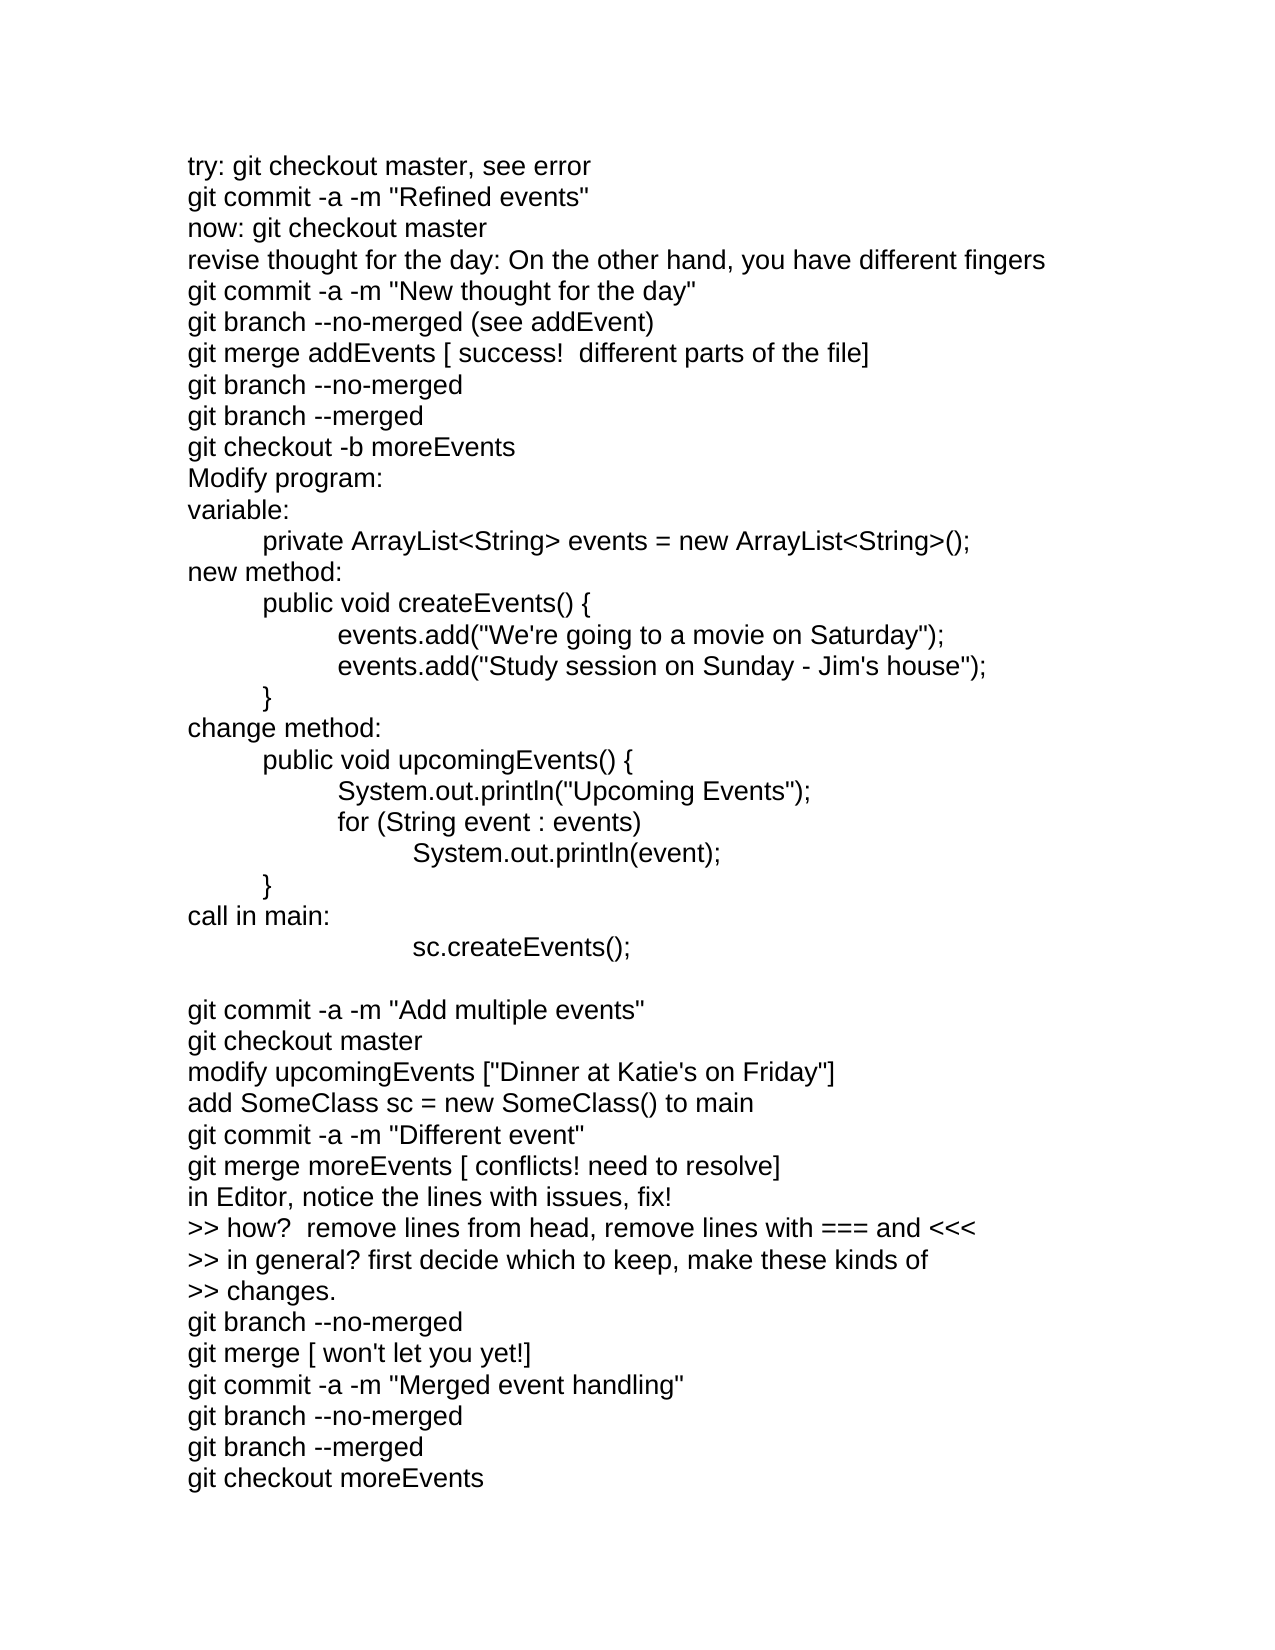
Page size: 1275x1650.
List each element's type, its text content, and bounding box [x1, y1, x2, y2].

text public void createEvents() { [187, 587, 1087, 619]
text git branch --no-merged [187, 1400, 1087, 1431]
text >> in general? first decide which to keep, make these kinds of [187, 1244, 1087, 1275]
text git checkout master [187, 1025, 1087, 1056]
text >> changes. [187, 1275, 1087, 1306]
text git checkout -b moreEvents [187, 431, 1087, 462]
text git merge [ won't let you yet!] [187, 1337, 1087, 1369]
text modify upcomingEvents ["Dinner at Katie's on Friday"] [187, 1056, 1087, 1087]
text public void upcomingEvents() { [187, 744, 1087, 775]
text Modify program: [187, 462, 1087, 494]
text private ArrayList<String> events = new ArrayList<String>(); [187, 525, 1087, 556]
text try: git checkout master, see error [187, 150, 1087, 181]
text variable: [187, 494, 1087, 525]
text add SomeClass sc = new SomeClass() to main [187, 1087, 1087, 1119]
text events.add("Study session on Sunday - Jim's house"); [187, 650, 1087, 681]
text } [187, 869, 1087, 900]
text System.out.println(event); [187, 837, 1087, 869]
text git checkout moreEvents [187, 1462, 1087, 1494]
text git commit -a -m "Add multiple events" [187, 994, 1087, 1025]
text git branch --merged [187, 1431, 1087, 1462]
text change method: [187, 712, 1087, 744]
text System.out.println("Upcoming Events"); [187, 775, 1087, 806]
text git branch --no-merged [187, 369, 1087, 400]
text git branch --no-merged [187, 1306, 1087, 1337]
text >> how? remove lines from head, remove lines with === and <<< [187, 1212, 1087, 1244]
text git branch --merged [187, 400, 1087, 431]
text git commit -a -m "Refined events" [187, 181, 1087, 212]
text for (String event : events) [187, 806, 1087, 837]
text now: git checkout master [187, 212, 1087, 244]
text git branch --no-merged (see addEvent) [187, 306, 1087, 337]
text } [187, 681, 1087, 712]
text events.add("We're going to a movie on Saturday"); [187, 619, 1087, 650]
text git commit -a -m "Merged event handling" [187, 1369, 1087, 1400]
text revise thought for the day: On the other hand, you have different fingers [187, 244, 1087, 275]
text git commit -a -m "New thought for the day" [187, 275, 1087, 306]
text call in main: [187, 900, 1087, 931]
text git merge addEvents [ success! different parts of the file] [187, 337, 1087, 369]
text in Editor, notice the lines with issues, fix! [187, 1181, 1087, 1212]
text git commit -a -m "Different event" [187, 1119, 1087, 1150]
text git merge moreEvents [ conflicts! need to resolve] [187, 1150, 1087, 1181]
text sc.createEvents(); [187, 931, 1087, 962]
text new method: [187, 556, 1087, 587]
